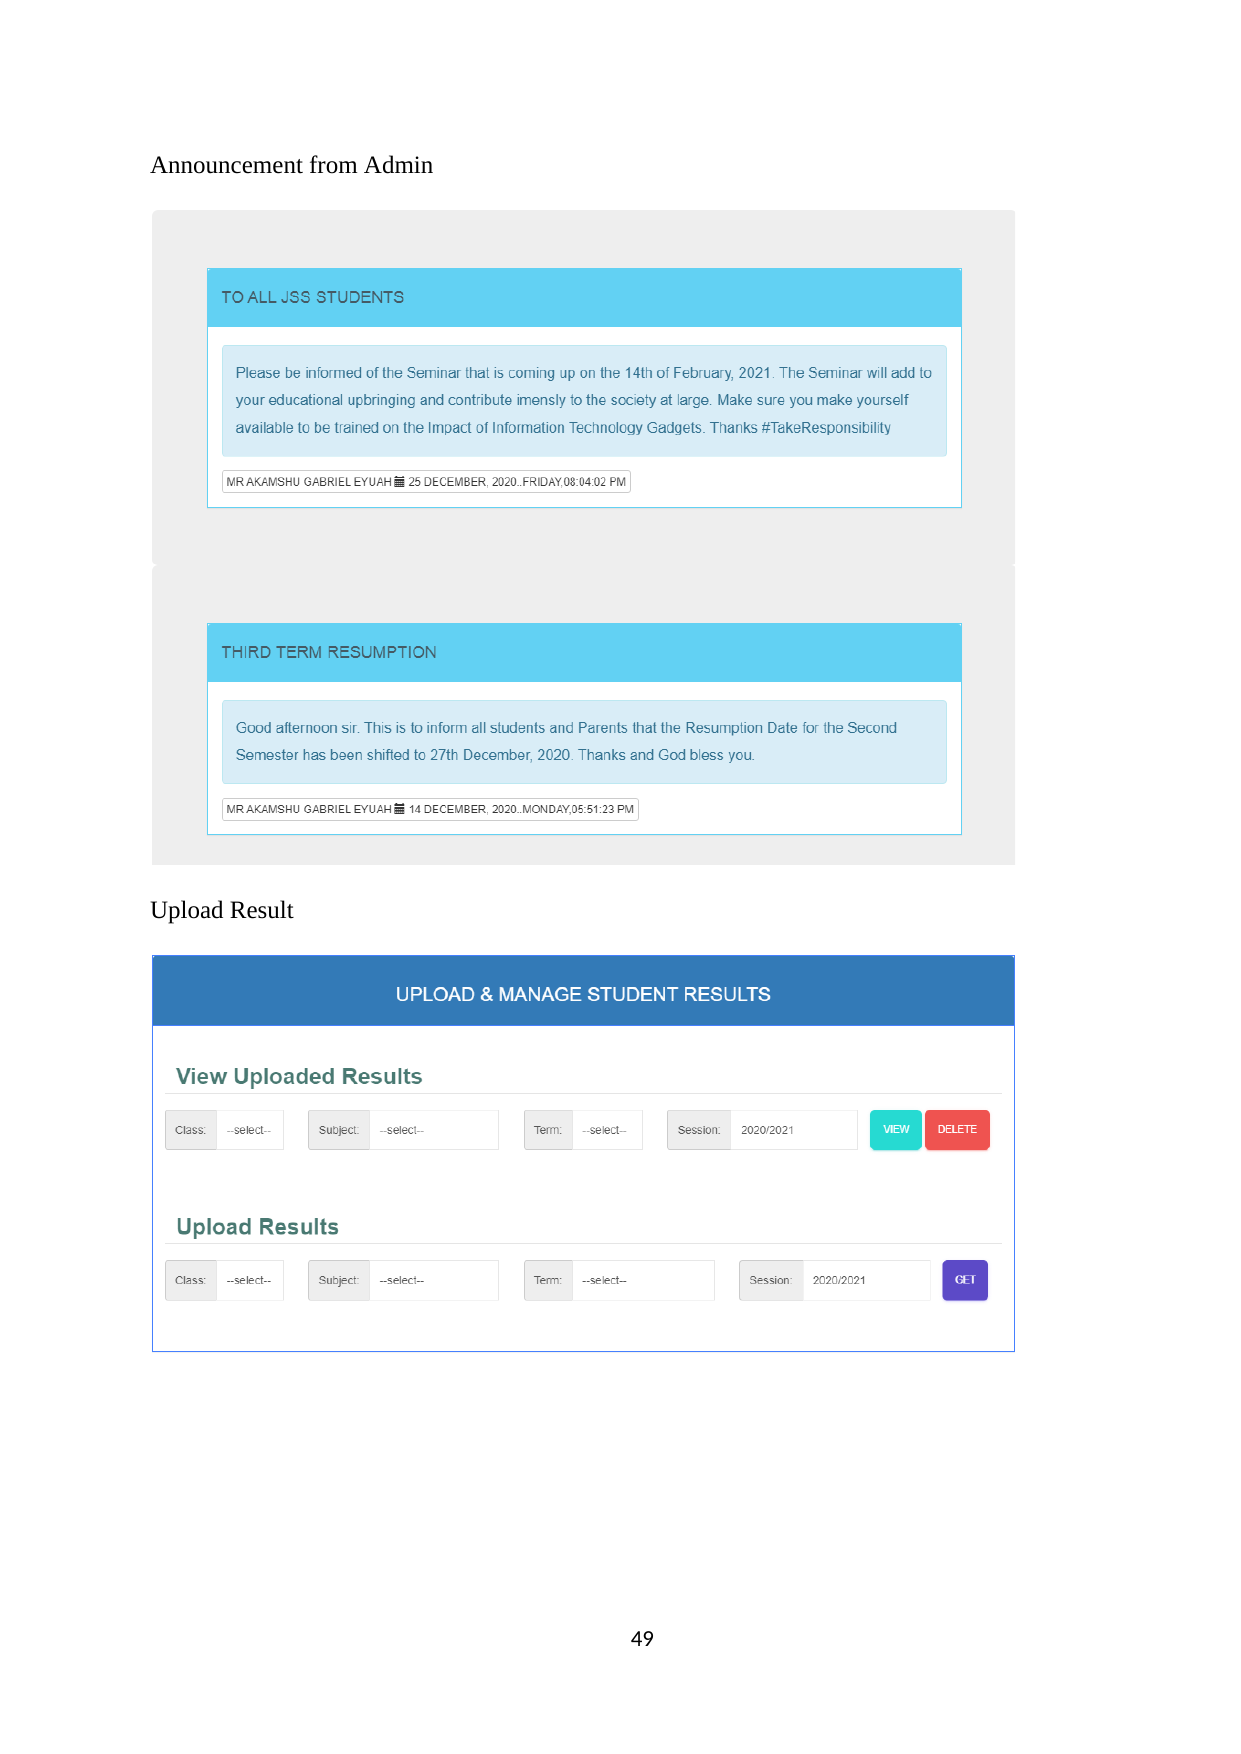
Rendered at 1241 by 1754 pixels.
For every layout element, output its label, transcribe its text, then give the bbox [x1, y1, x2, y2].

picture [150, 954, 1016, 1354]
text Upload Result [150, 895, 1134, 923]
text Announcement from Admin [150, 150, 1134, 179]
picture [150, 209, 1016, 865]
